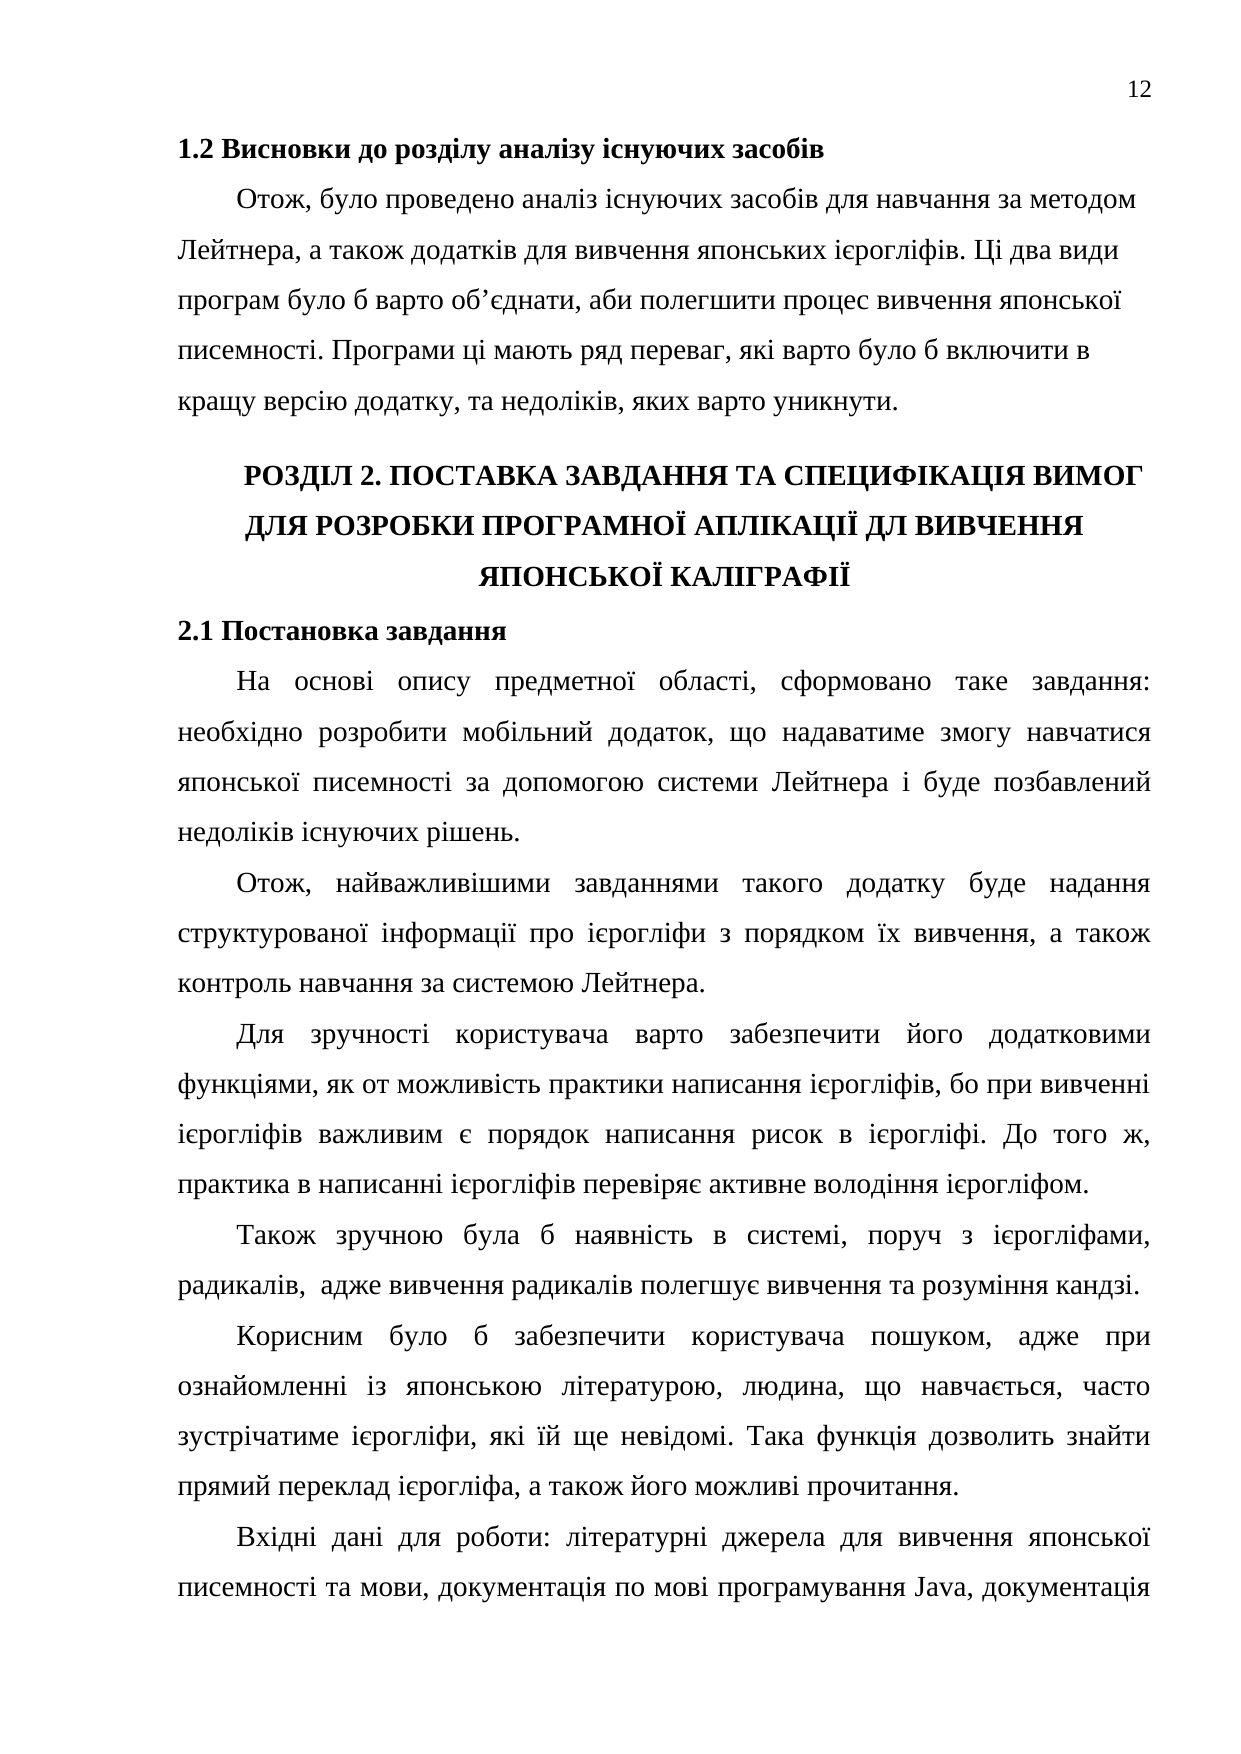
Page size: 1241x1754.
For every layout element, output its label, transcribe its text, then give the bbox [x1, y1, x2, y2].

text Також зручною була б наявність в системі, поруч з ієрогліфами, радикалів, адже вивчення радикалів полегшує вивчення та розуміння кандзі. [177, 1217, 1152, 1301]
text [177, 1519, 1152, 1603]
text РОЗДІЛ 2. ПОСТАВКА ЗАВДАННЯ ТА СПЕЦИФІКАЦІЯ ВИМОГ ДЛЯ РОЗРОБКИ ПРОГРАМНОЇ АПЛІКАЦІЇ ДЛ ВИВЧЕННЯ ЯПОНСЬКОЇ КАЛІГРАФІЇ [177, 458, 1152, 592]
text На основі опису предметної області, сформовано таке завдання: необхідно розробити мобільний додаток, що надаватиме змогу навчатися японської писемності за допомогою системи Лейтнера і буде позбавлений недоліків існуючих рішень. [177, 663, 1152, 848]
text Для зручності користувача варто забезпечити його додатковими функціями, як от можливість практики написання ієрогліфів, бо при вивченні ієрогліфів важливим є порядок написання рисок в ієрогліфі. До того ж, практика в написанні ієрогліфів перевіряє активне володіння ієрогліфом. [177, 1016, 1152, 1200]
text 2.1 Постановка завдання [177, 613, 1152, 647]
text 1.2 Висновки до розділу аналізу існуючих засобів [177, 131, 1152, 165]
text Корисним було б забезпечити користувача пошуком, адже при ознайомленні із японською літературою, людина, що навчається, часто зустрічатиме ієрогліфи, які їй ще невідомі. Така функція дозволить знайти прямий переклад ієрогліфа, а також його можливі прочитання. [177, 1318, 1152, 1502]
text Отож, було проведено аналіз існуючих засобів для навчання за методом Лейтнера, а також додатків для вивчення японських ієрогліфів. Ці два види програм було б варто об’єднати, аби полегшити процес вивчення японської писемності. Програми ці мають ряд переваг, які варто було б включити в кращу версію додатку, та недоліків, яких варто уникнути. [177, 182, 1152, 416]
text Отож, найважливішими завданнями такого додатку буде надання структурованої інформації про ієрогліфи з порядком їх вивчення, а також контроль навчання за системою Лейтнера. [177, 865, 1152, 999]
